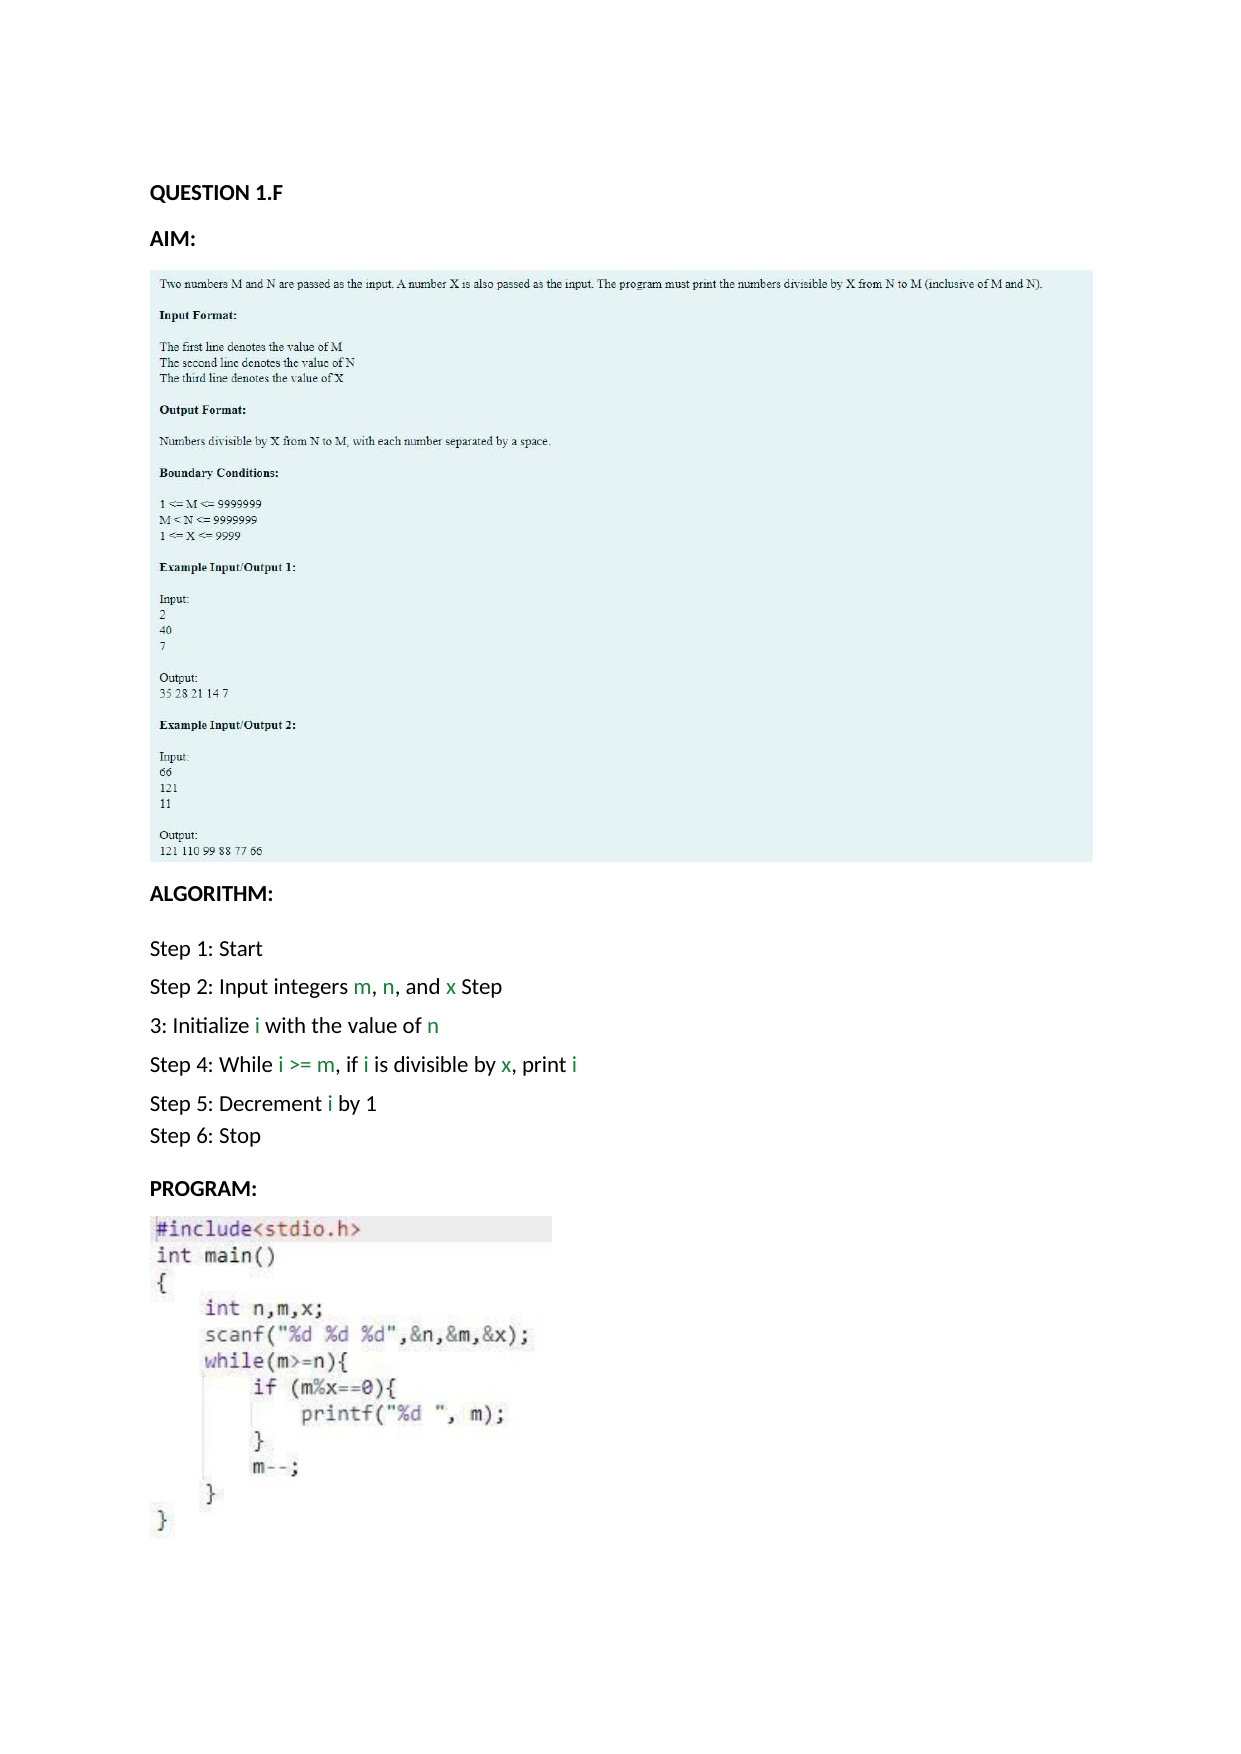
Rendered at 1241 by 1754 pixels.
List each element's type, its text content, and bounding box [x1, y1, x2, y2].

subtitle QUESTION 1.F AIM: [149, 178, 284, 252]
text ALGORITHM: [149, 879, 1101, 907]
text Step 4: While i >= m, if i is divisible by x, print i Step 5: Decrement i by 1 [149, 1050, 614, 1117]
text Step 2: Input integers m, n, and x Step 3: Initialize i with the value of n [149, 972, 517, 1039]
subtitle PROGRAM: [149, 1174, 1101, 1202]
picture [150, 270, 1093, 862]
picture [150, 1216, 553, 1551]
text Step 6: Stop [149, 1128, 1101, 1147]
text Step 1: Start [149, 934, 1101, 963]
